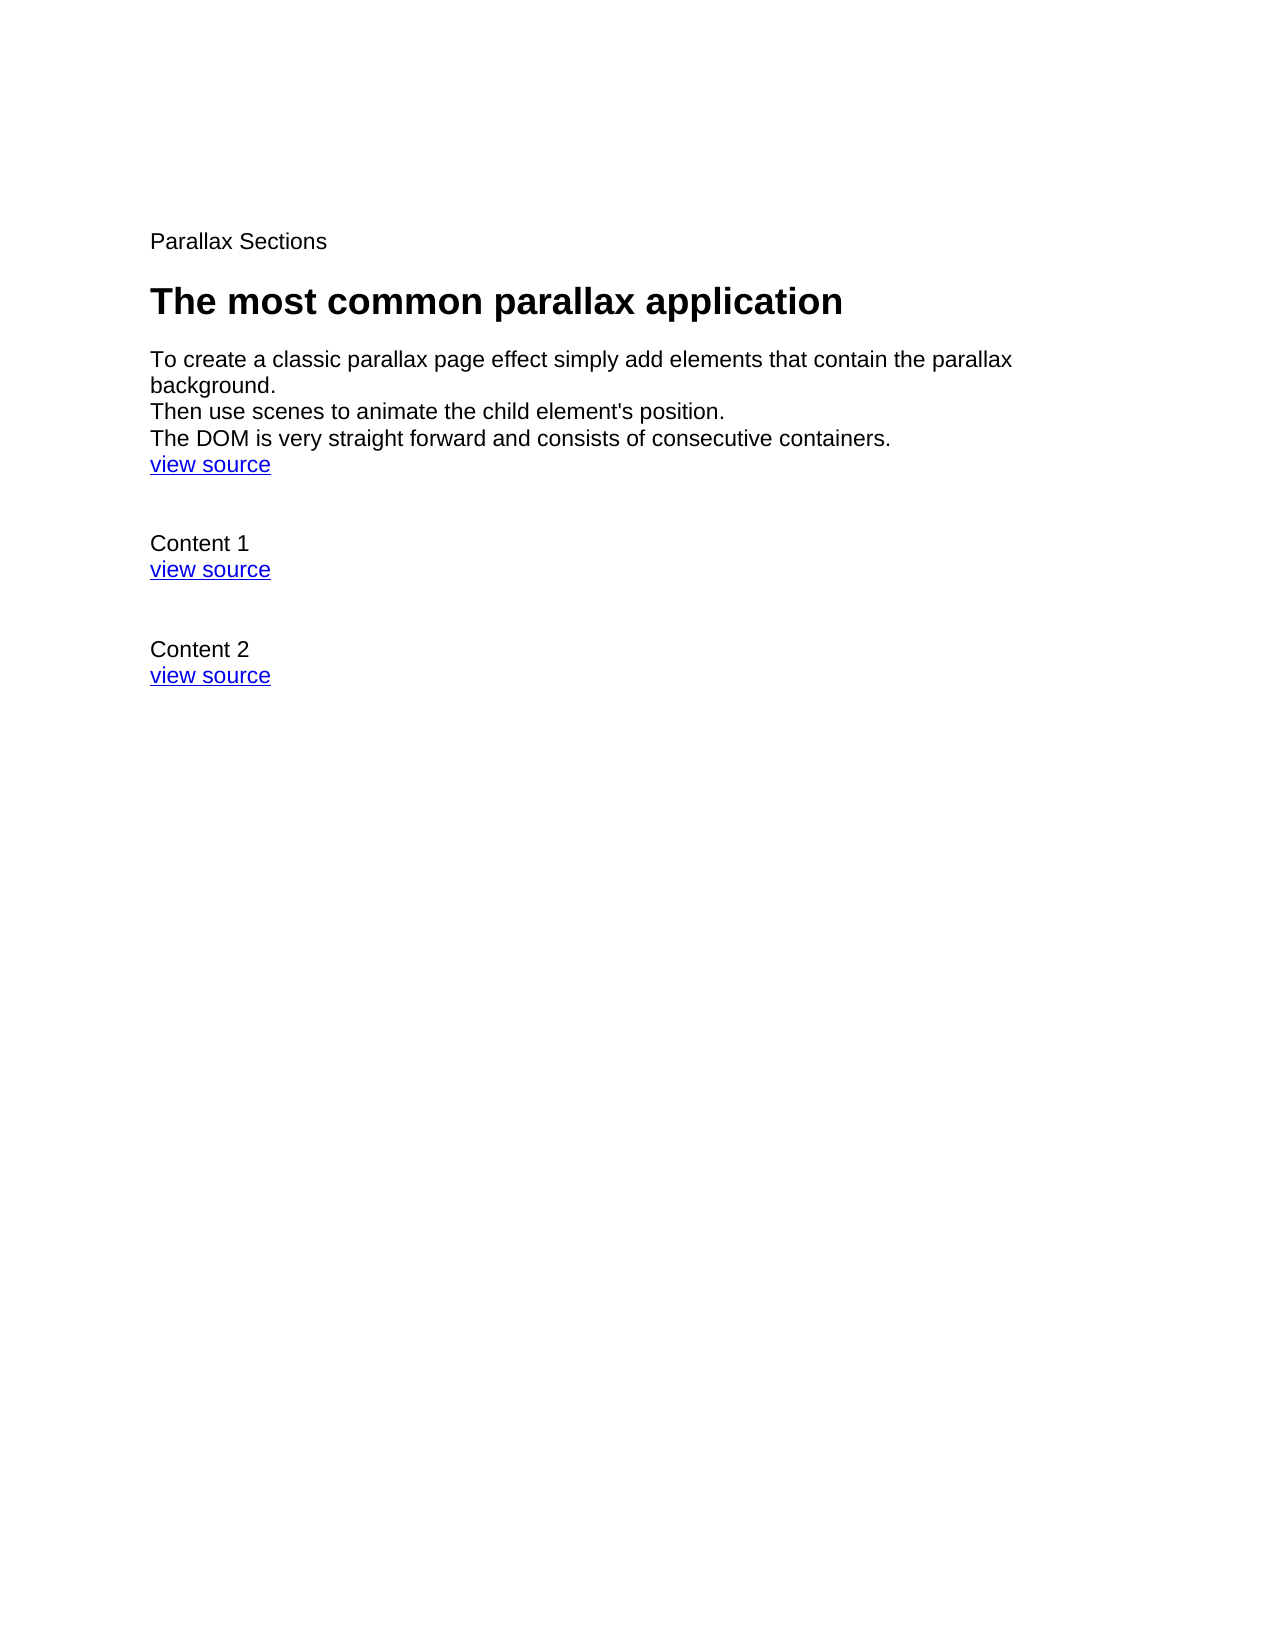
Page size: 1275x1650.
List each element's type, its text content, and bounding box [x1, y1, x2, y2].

text Then use scenes to animate the child element's position. [150, 398, 1125, 425]
text view source [150, 662, 1125, 688]
text The DOM is very straight forward and consists of consecutive containers. [150, 425, 1125, 451]
text Parallax Sections [150, 228, 1125, 254]
text To create a classic parallax page effect simply add elements that contain the parallax background. [150, 346, 1125, 398]
text Content 1 [150, 530, 1125, 556]
subtitle The most common parallax application [150, 279, 1125, 322]
text Content 2 [150, 636, 1125, 662]
text view source [150, 451, 1125, 477]
text view source [150, 556, 1125, 583]
